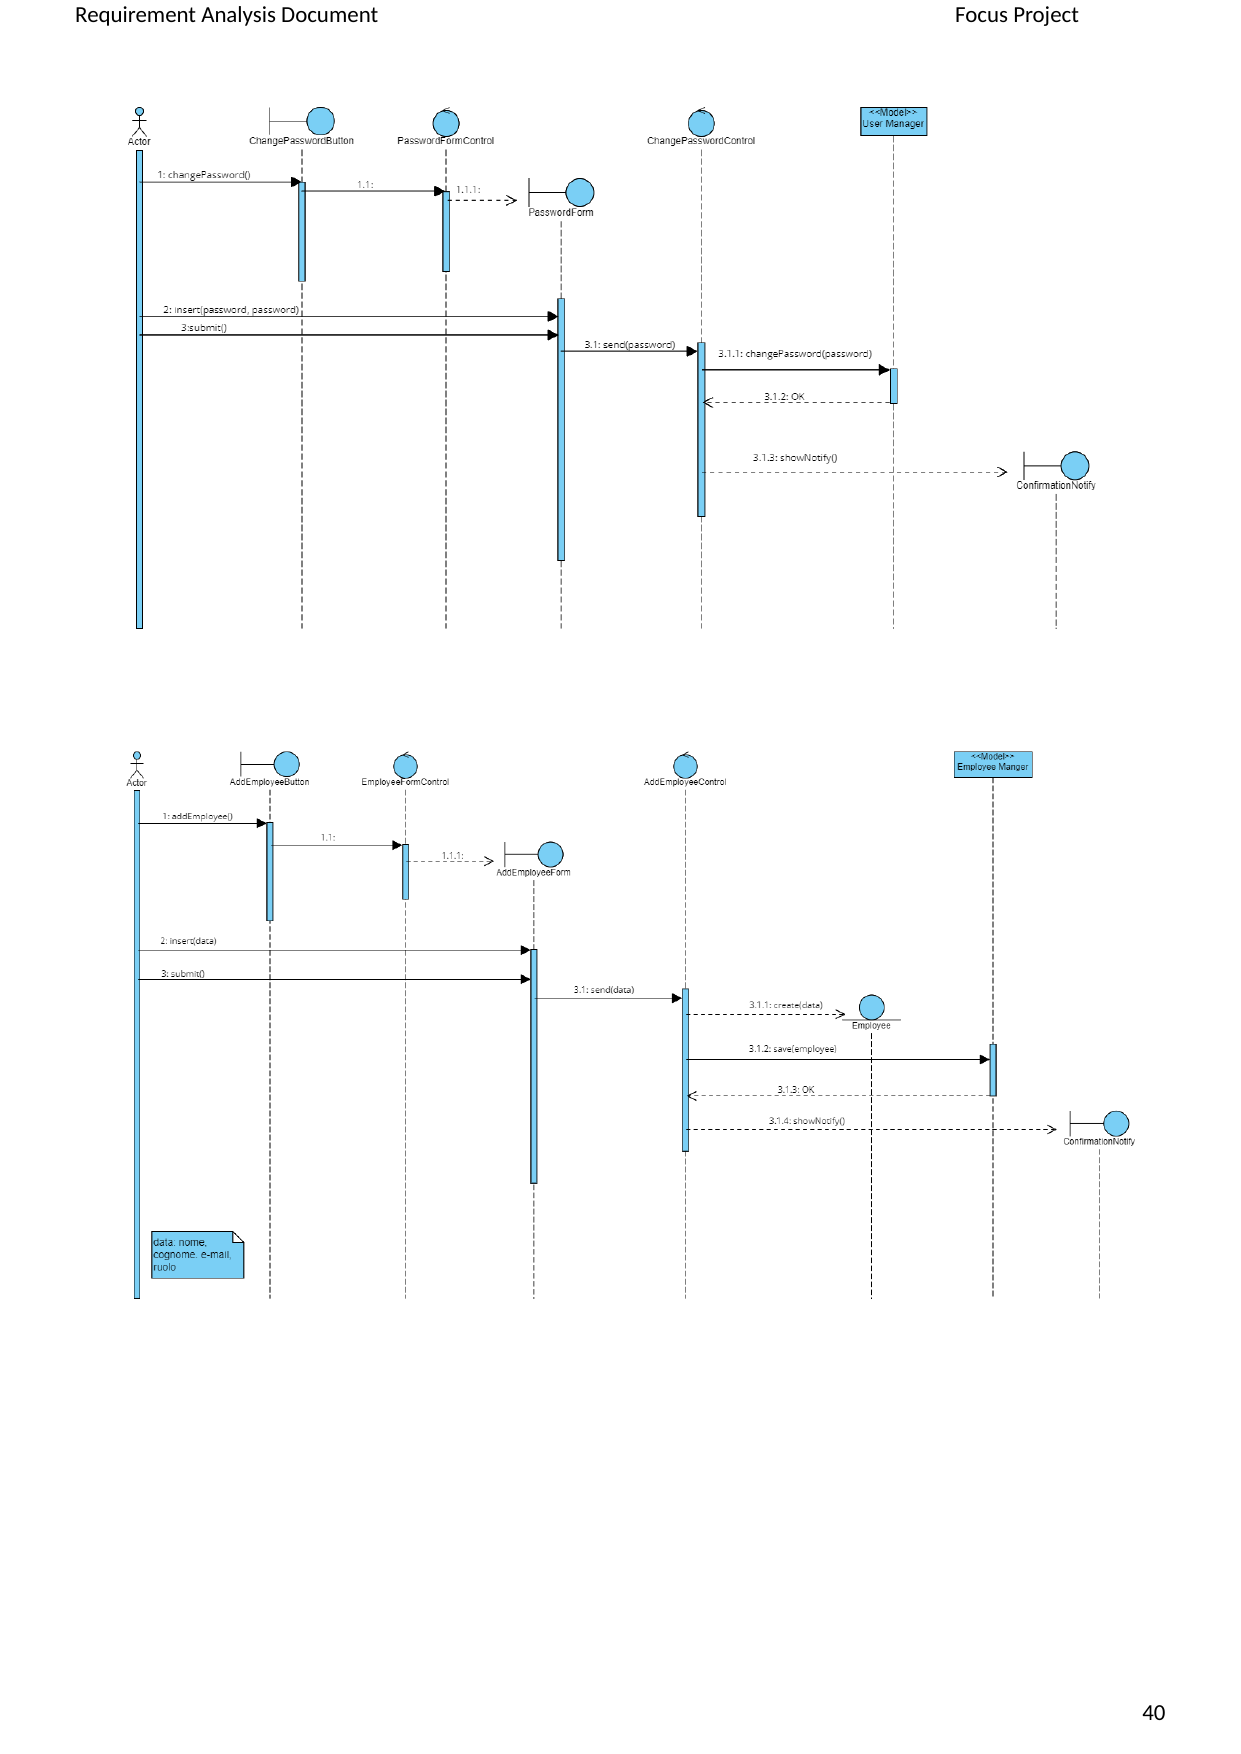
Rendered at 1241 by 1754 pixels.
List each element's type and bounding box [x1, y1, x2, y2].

picture [75, 722, 1163, 1362]
picture [86, 75, 1154, 684]
